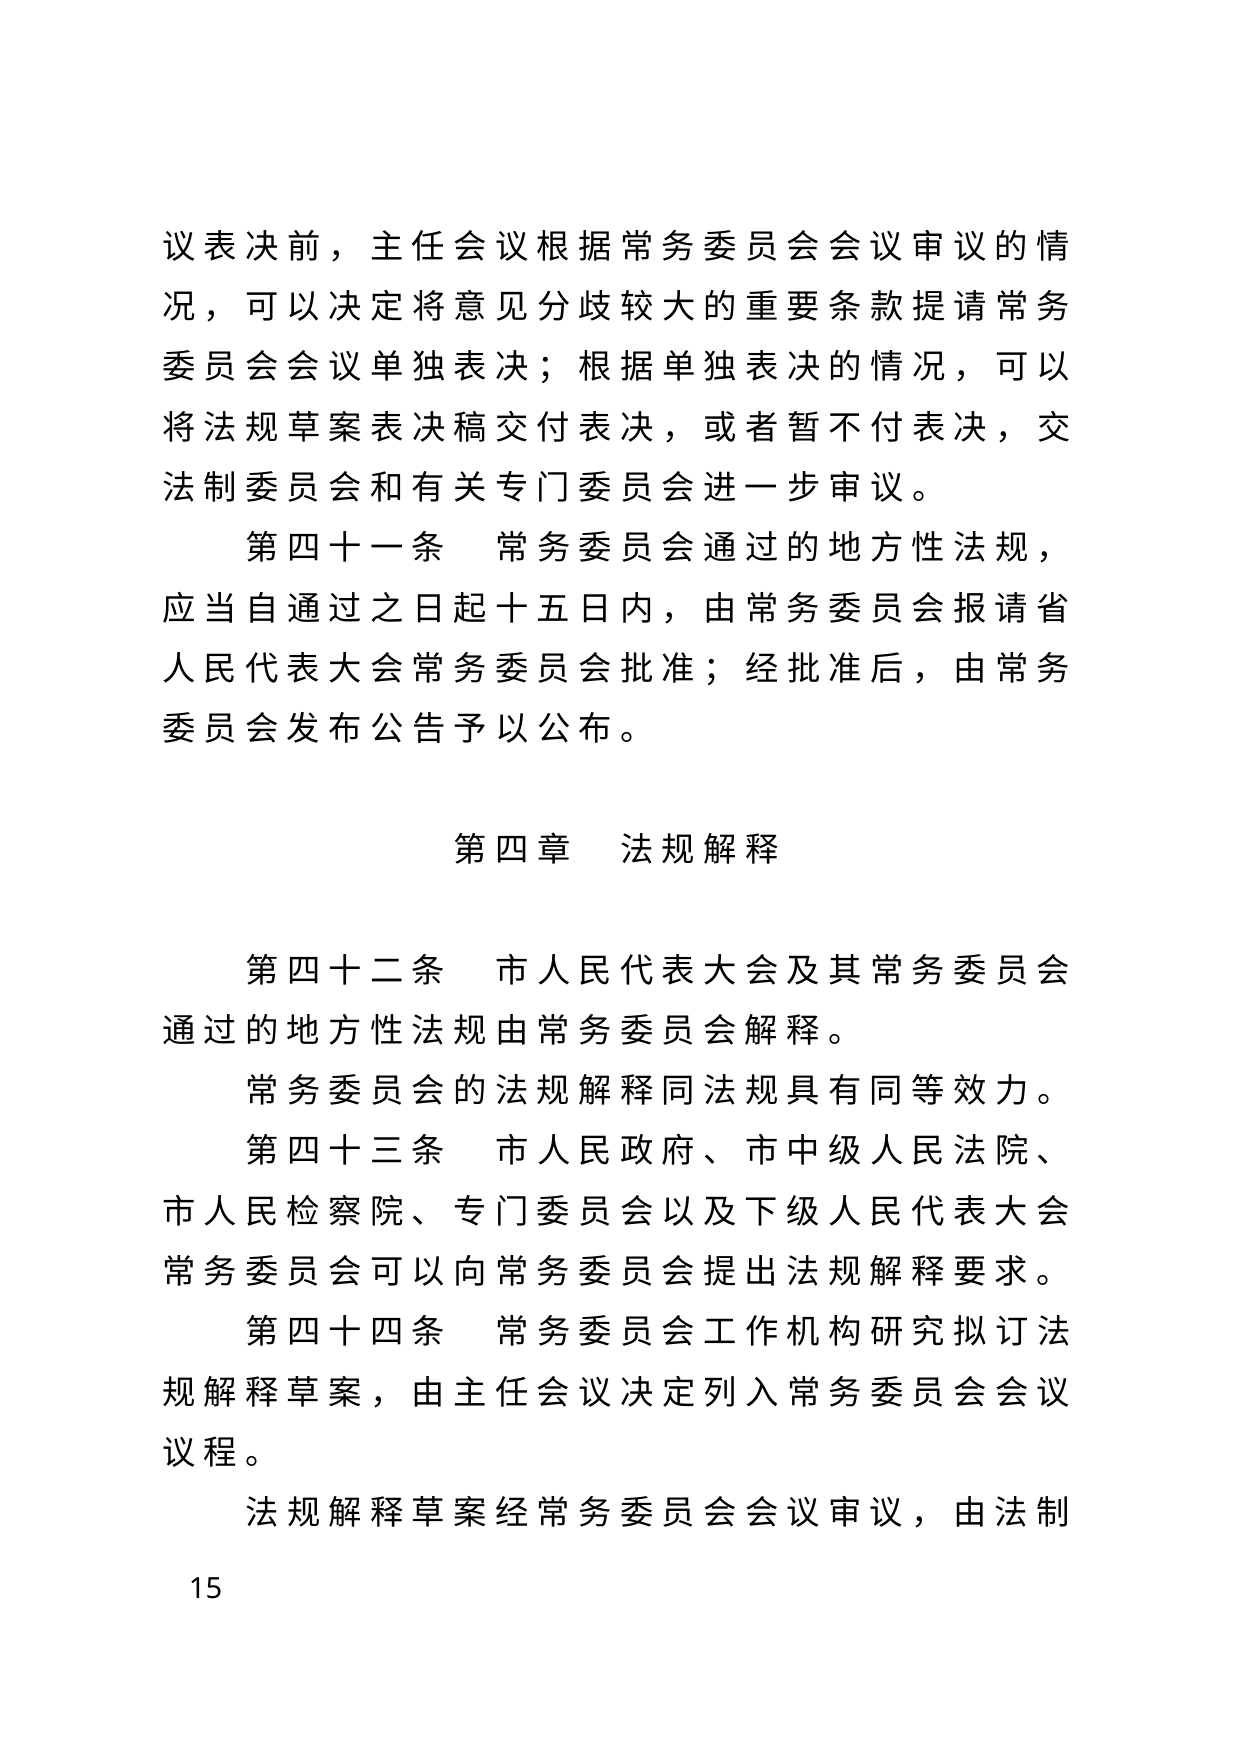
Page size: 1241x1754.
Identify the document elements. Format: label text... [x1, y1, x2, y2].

text 第四十二条 市人民代表大会及其常务委员会通过的地方性法规由常务委员会解释。 [162, 937, 1078, 1058]
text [162, 213, 1078, 515]
text 第四十一条 常务委员会通过的地方性法规，应当自通过之日起十五日内，由常务委员会报请省人民代表大会常务委员会批准；经批准后，由常务委员会发布公告予以公布。 [162, 515, 1078, 756]
text 第四十三条 市人民政府、市中级人民法院、市人民检察院、专门委员会以及下级人民代表大会常务委员会可以向常务委员会提出法规解释要求。 [162, 1118, 1078, 1299]
text 第四章 法规解释 [162, 817, 1078, 877]
text 第四十四条 常务委员会工作机构研究拟订法规解释草案，由主任会议决定列入常务委员会会议议程。 [162, 1299, 1078, 1480]
text 常务委员会的法规解释同法规具有同等效力。 [162, 1058, 1078, 1118]
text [162, 1480, 1078, 1540]
